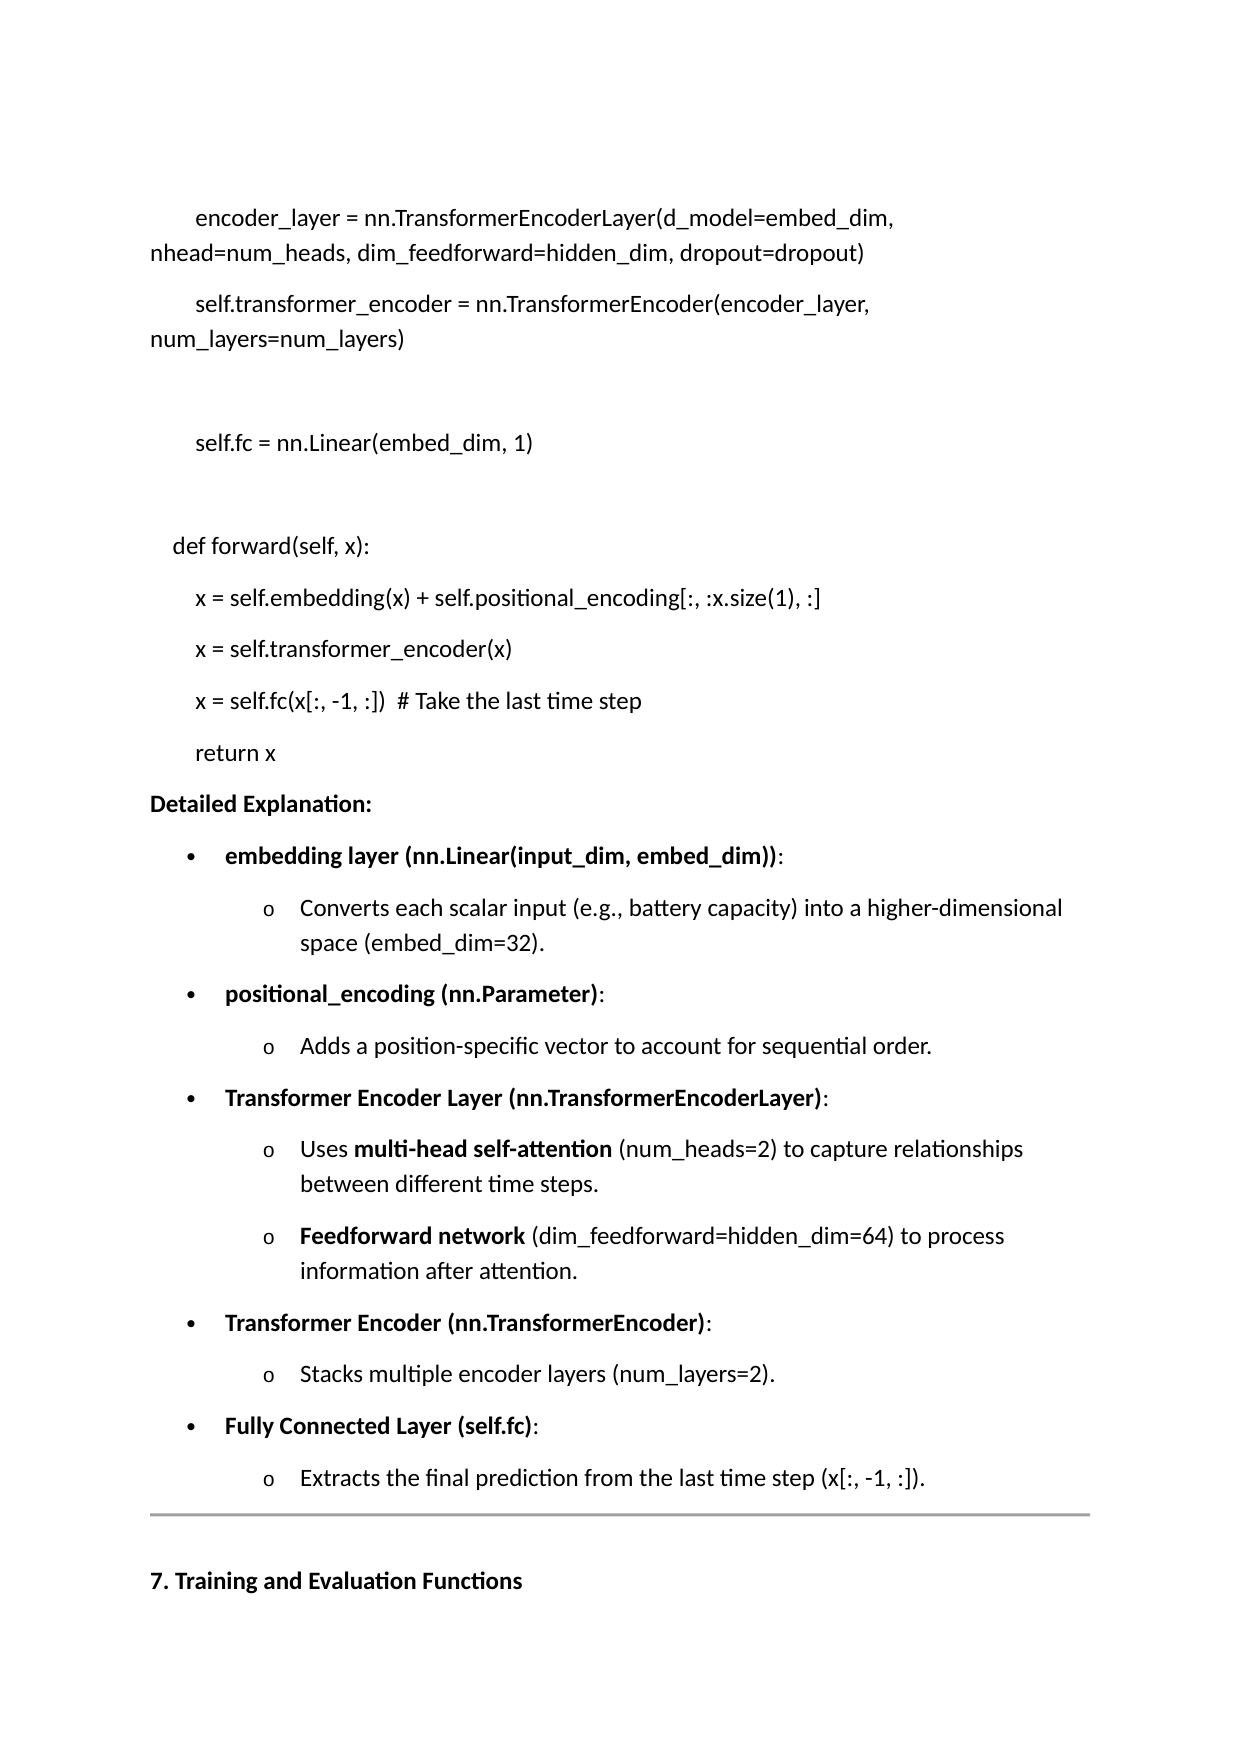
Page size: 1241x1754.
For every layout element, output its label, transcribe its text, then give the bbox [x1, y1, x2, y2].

text x = self.embedding(x) + self.positional_encoding[:, :x.size(1), :] [150, 582, 1090, 612]
list Extracts the final prediction from the last time step (x[:, -1, :]). [262, 1462, 1090, 1492]
text encoder_layer = nn.TransformerEncoderLayer(d_model=embed_dim, nhead=num_heads, dim_feedforward=hidden_dim, dropout=dropout) [150, 202, 1090, 267]
list Uses multi-head self-attention (num_heads=2) to capture relationships between different time steps. [262, 1133, 1090, 1199]
text def forward(self, x): [150, 530, 1090, 561]
list Feedforward network (dim_feedforward=hidden_dim=64) to process information after attention. [262, 1220, 1090, 1286]
text x = self.transformer_encoder(x) [150, 633, 1090, 664]
text self.transformer_encoder = nn.TransformerEncoder(encoder_layer, num_layers=num_layers) [150, 288, 1090, 354]
list Adds a position-specific vector to account for sequential order. [262, 1030, 1090, 1061]
list Transformer Encoder (nn.TransformerEncoder): [187, 1307, 1090, 1337]
list Stacks multiple encoder layers (num_layers=2). [262, 1358, 1090, 1389]
list embedding layer (nn.Linear(input_dim, embed_dim)): [187, 840, 1090, 871]
text x = self.fc(x[:, -1, :]) # Take the last time step [150, 685, 1090, 716]
list Transformer Encoder Layer (nn.TransformerEncoderLayer): [187, 1082, 1090, 1112]
text return x [150, 737, 1090, 767]
list positional_encoding (nn.Parameter): [187, 978, 1090, 1009]
text self.fc = nn.Linear(embed_dim, 1) [150, 427, 1090, 457]
text Detailed Explanation: [150, 788, 1090, 819]
list Converts each scalar input (e.g., battery capacity) into a higher-dimensional space (embed_dim=32). [262, 892, 1090, 957]
list Fully Connected Layer (self.fc): [187, 1410, 1090, 1441]
text 7. Training and Evaluation Functions [150, 1565, 1090, 1596]
